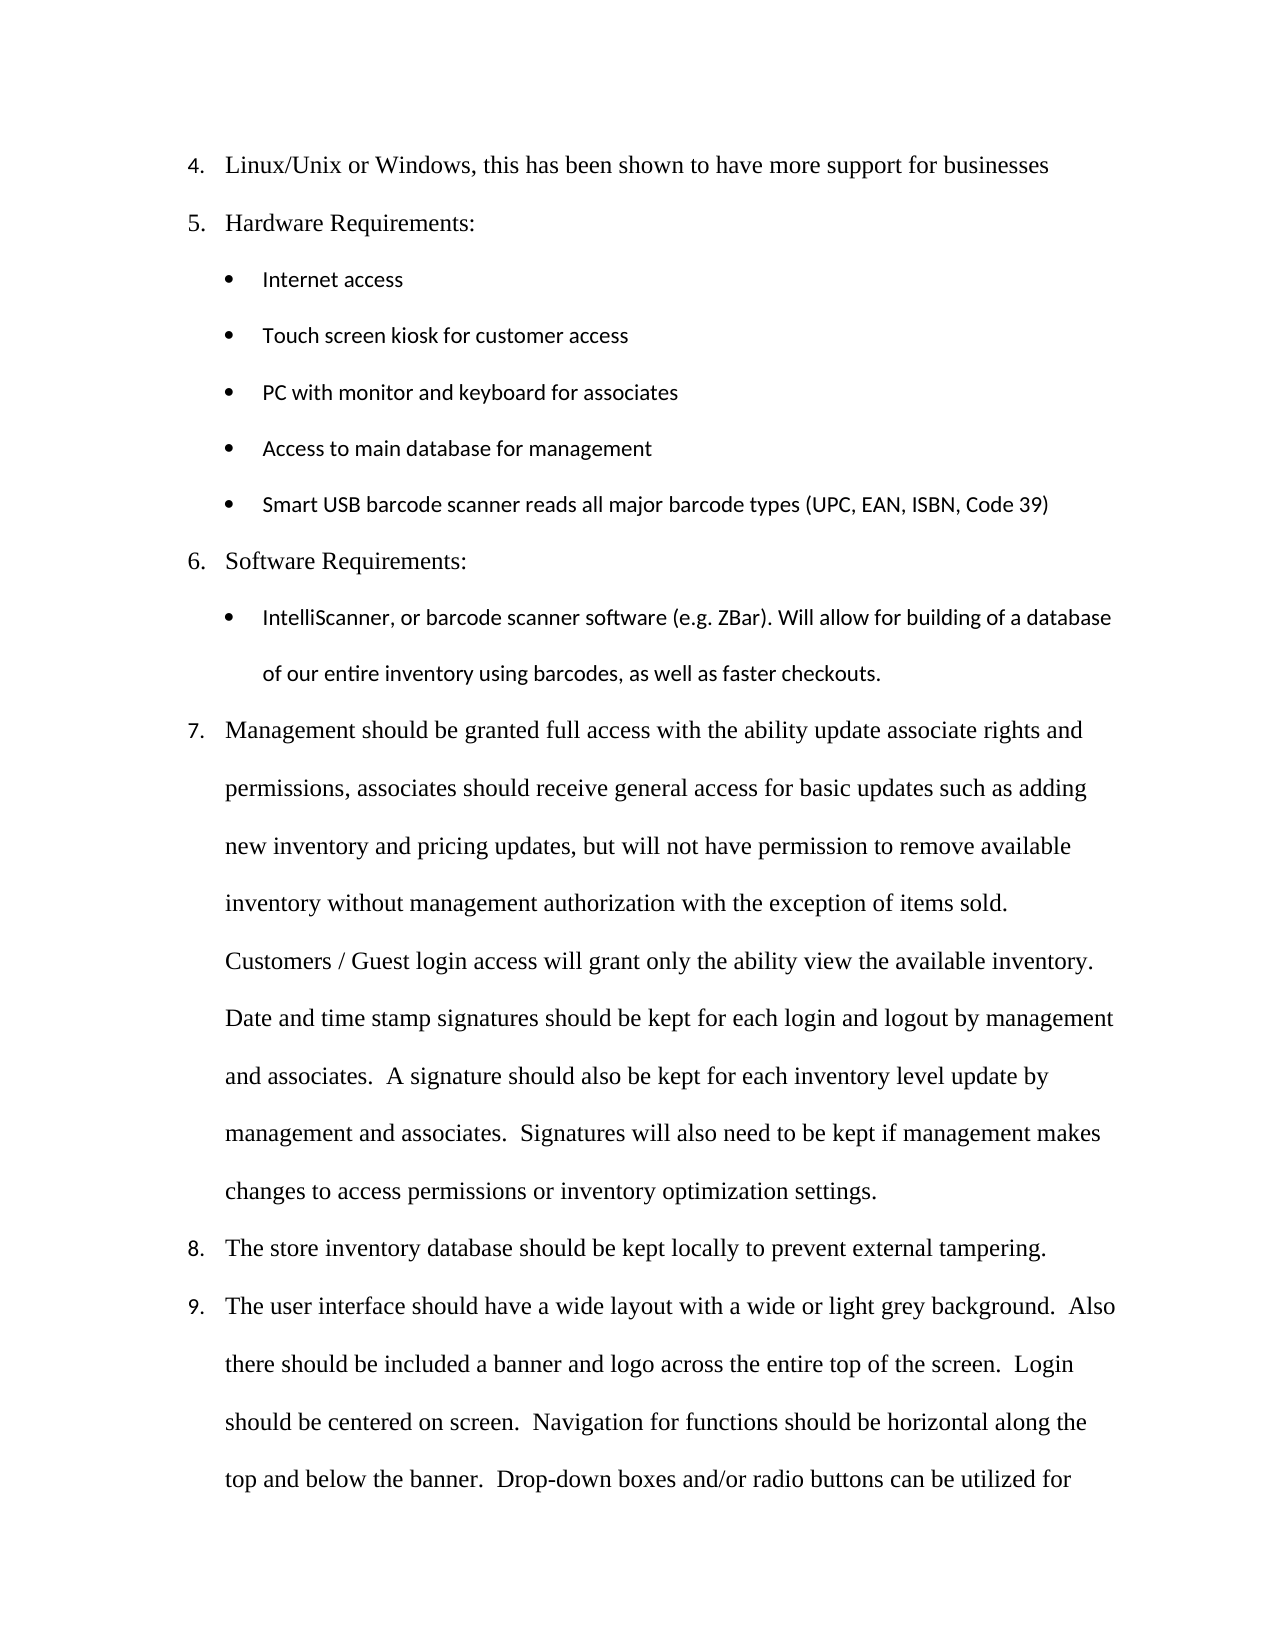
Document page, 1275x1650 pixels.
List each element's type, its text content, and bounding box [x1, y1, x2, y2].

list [187, 1291, 1125, 1493]
list Linux/Unix or Windows, this has been shown to have more support for businesses [187, 150, 1125, 179]
list Hardware Requirements: [187, 208, 1125, 237]
list Touch screen kiosk for customer access [225, 322, 1125, 350]
list Internet access [225, 266, 1125, 294]
list The store inventory database should be kept locally to prevent external tampering. [187, 1233, 1125, 1262]
list IntelliScanner, or barcode scanner software (e.g. ZBar). Will allow for building of a database of our entire inventory using barcodes, as well as faster checkouts. [225, 603, 1125, 687]
list Software Requirements: [187, 546, 1125, 574]
list Management should be granted full access with the ability update associate rights and permissions, associates should receive general access for basic updates such as adding new inventory and pricing updates, but will not have permission to remove available inventory without management authorization with the exception of items sold. Customers / Guest login access will grant only the ability view the available inventory. Date and time stamp signatures should be kept for each login and logout by management and associates. A signature should also be kept for each inventory level update by management and associates. Signatures will also need to be kept if management makes changes to access permissions or inventory optimization settings. [187, 715, 1125, 1204]
list PC with monitor and keyboard for associates [225, 378, 1125, 406]
list Smart USB barcode scanner reads all major barcode types (UPC, EAN, ISBN, Code 39) [225, 490, 1125, 518]
list Access to main database for management [225, 434, 1125, 462]
